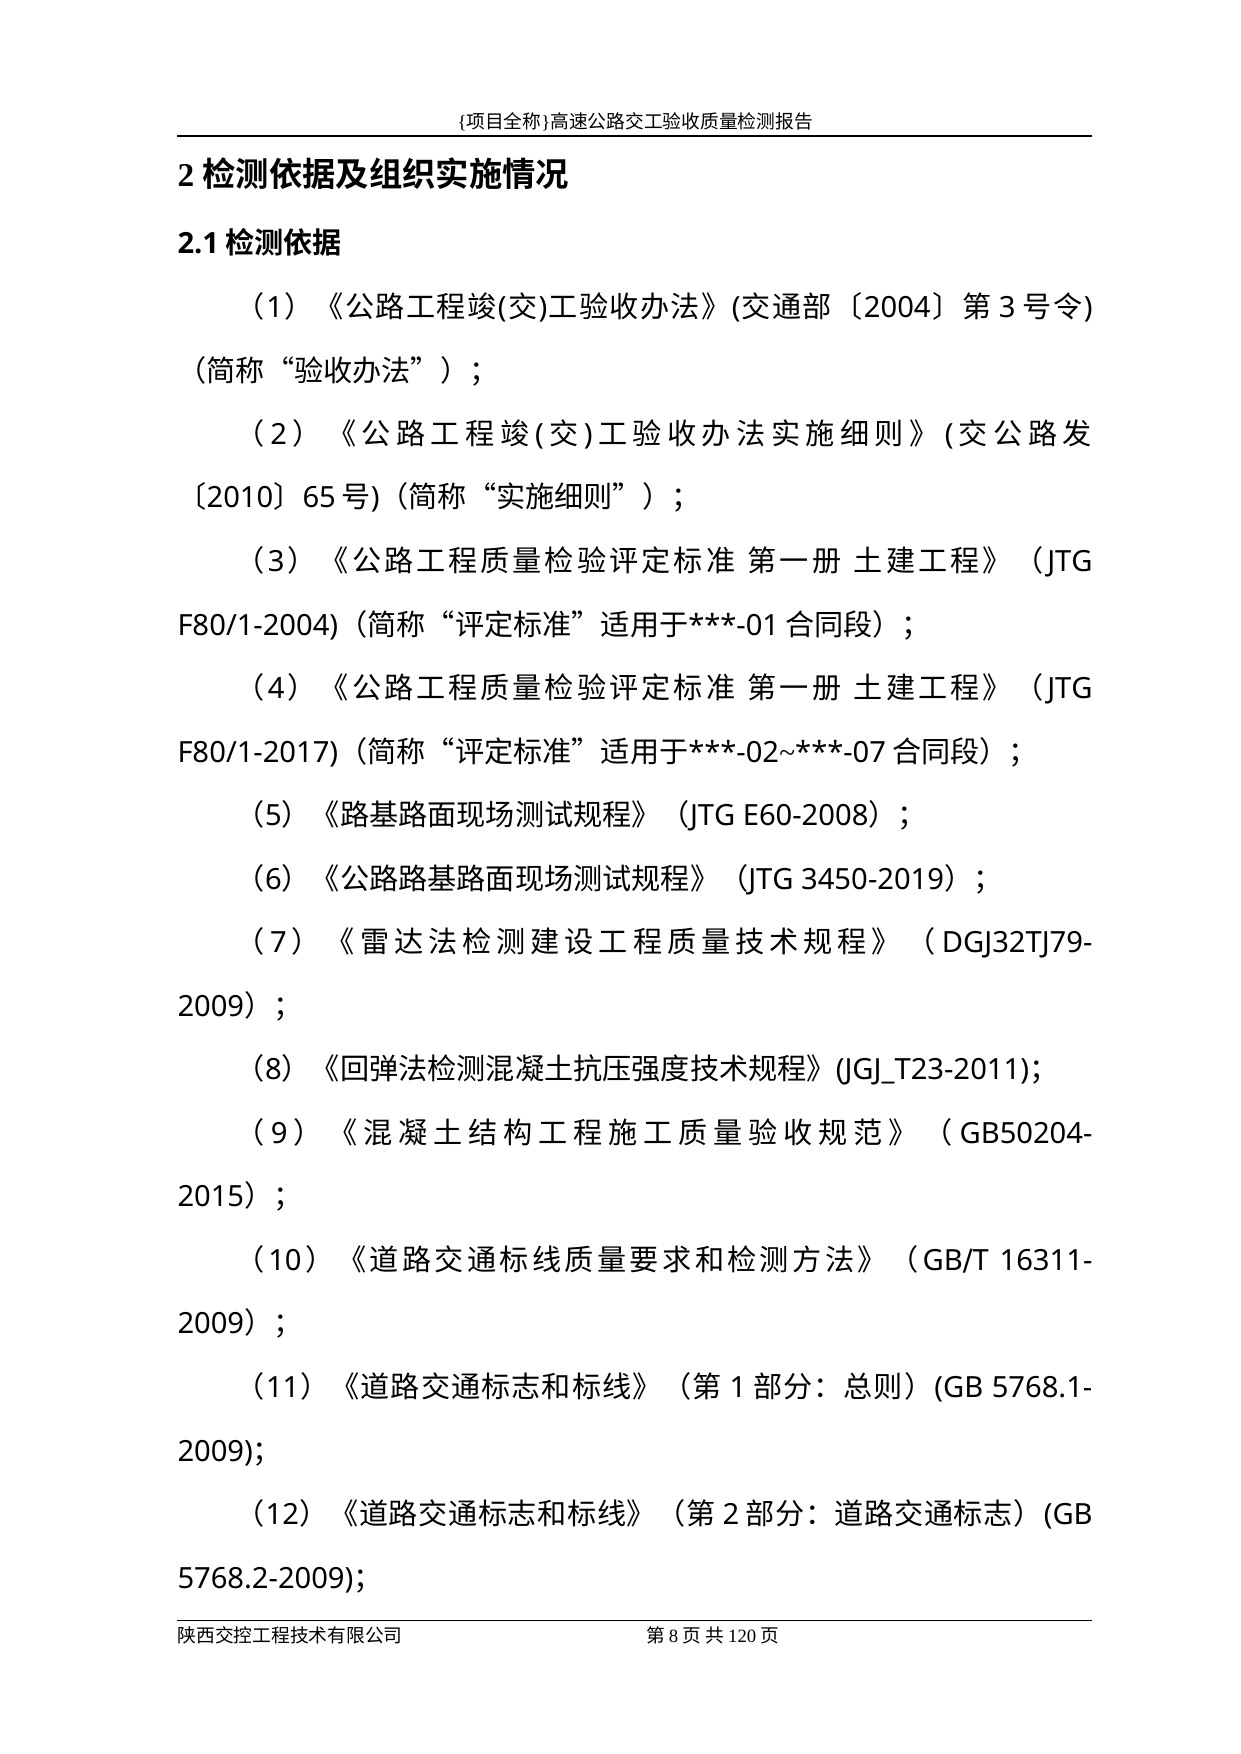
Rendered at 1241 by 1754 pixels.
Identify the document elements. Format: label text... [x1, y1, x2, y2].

text （8）《回弹法检测混凝土抗压强度技术规程》(JGJ_T23-2011)； [177, 1046, 1092, 1088]
text （12）《道路交通标志和标线》（第2部分：道路交通标志）(GB 5768.2-2009)； [177, 1491, 1092, 1597]
text （11）《道路交通标志和标线》（第1部分：总则）(GB 5768.1-2009)； [177, 1364, 1092, 1469]
text （10）《道路交通标线质量要求和检测方法》（GB∕T 16311-2009）； [177, 1237, 1092, 1342]
text （4）《公路工程质量检验评定标准 第一册 土建工程》（JTG F80/1-2017)（简称“评定标准”适用于***-02~***-07合同段）； [177, 665, 1092, 771]
subtitle 2.1检测依据 [177, 220, 1092, 262]
subtitle 2 检测依据及组织实施情况 [177, 148, 1092, 196]
text （2）《公路工程竣(交)工验收办法实施细则》(交公路发〔2010〕65号)（简称“实施细则”）； [177, 411, 1092, 516]
text （9）《混凝土结构工程施工质量验收规范》（GB50204-2015）； [177, 1109, 1092, 1215]
text （7）《雷达法检测建设工程质量技术规程》（DGJ32TJ79-2009）； [177, 919, 1092, 1025]
text （3）《公路工程质量检验评定标准 第一册 土建工程》（JTG F80/1-2004)（简称“评定标准”适用于***-01合同段）； [177, 538, 1092, 643]
text （1）《公路工程竣(交)工验收办法》(交通部〔2004〕第3号令)（简称“验收办法”）； [177, 283, 1092, 389]
text （6）《公路路基路面现场测试规程》（JTG 3450-2019）； [177, 855, 1092, 898]
text （5）《路基路面现场测试规程》（JTG E60-2008）； [177, 792, 1092, 834]
